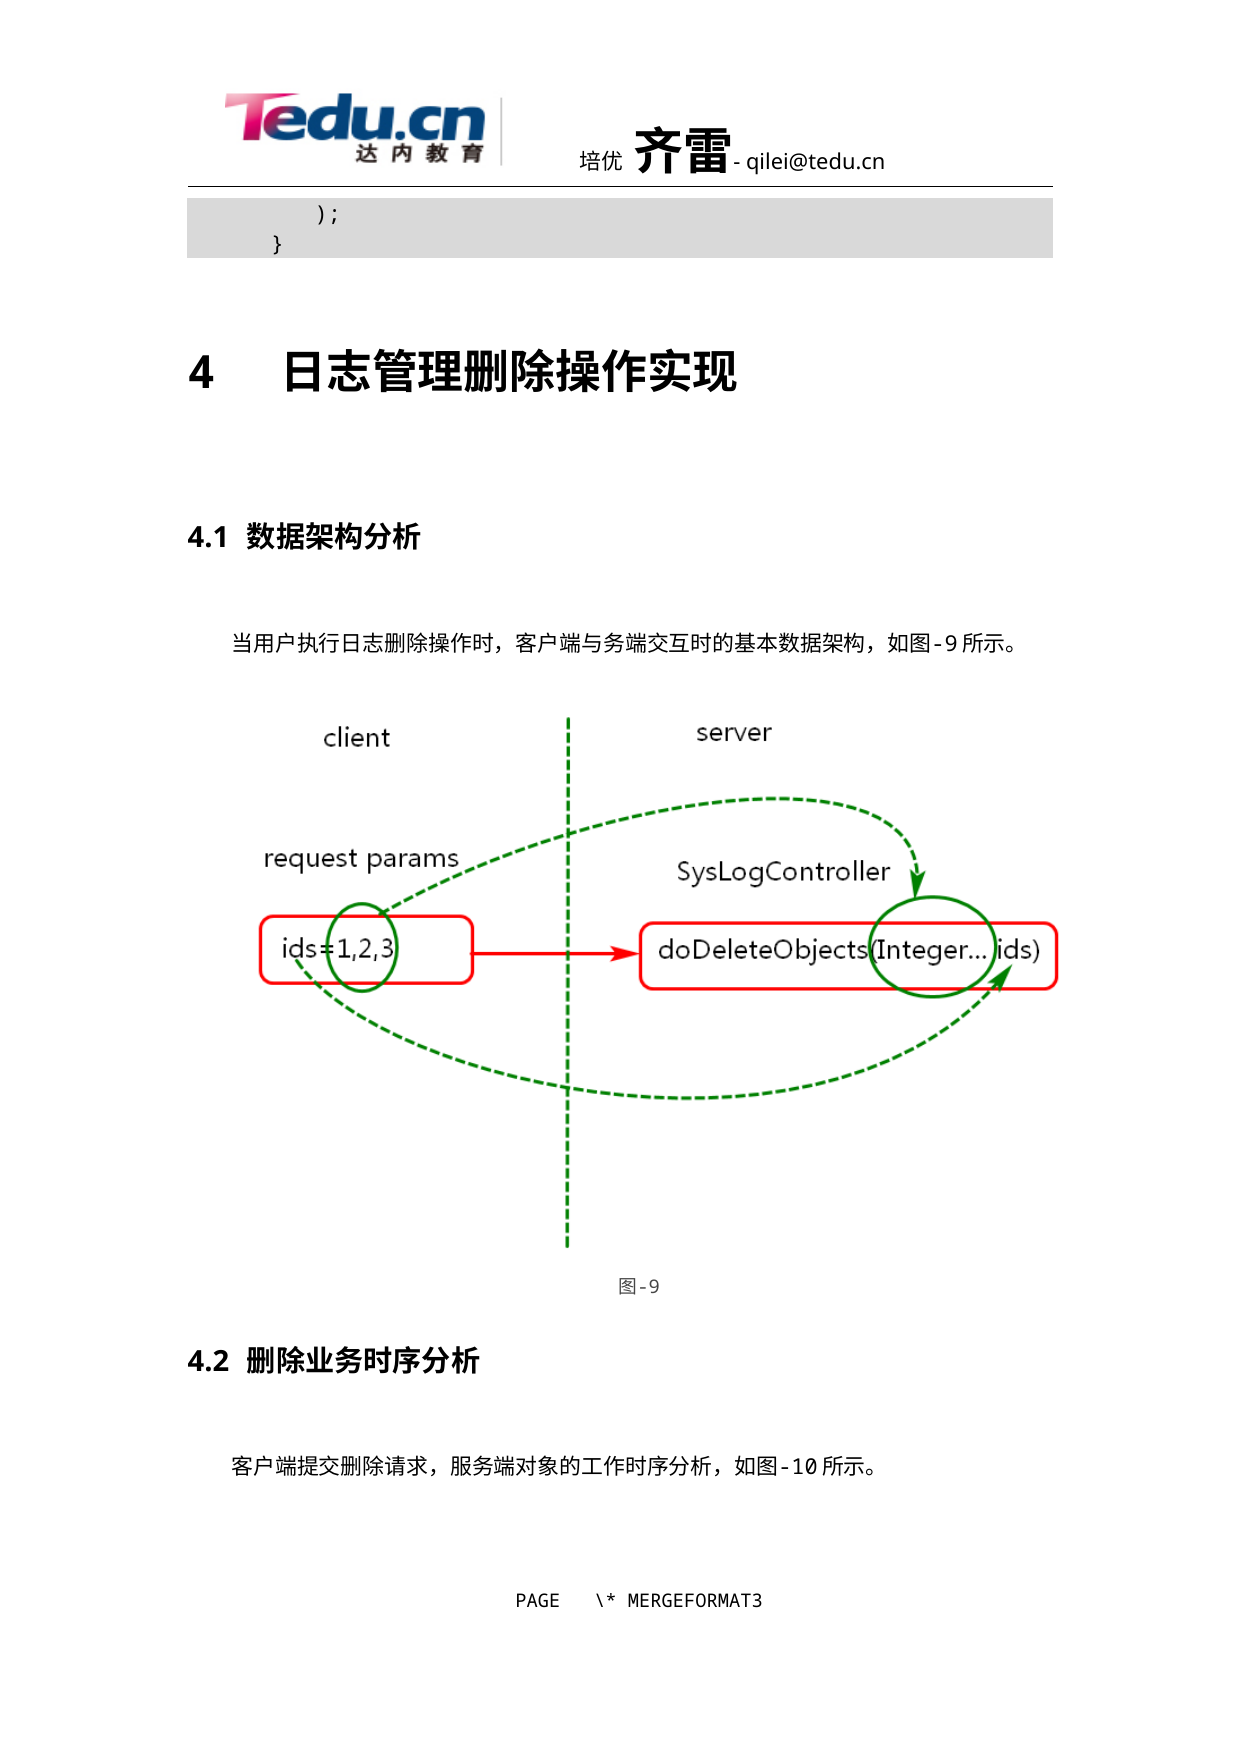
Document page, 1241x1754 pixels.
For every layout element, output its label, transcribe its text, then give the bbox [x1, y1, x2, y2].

text 图-9 [187, 1272, 1053, 1299]
subtitle 删除业务时序分析 [187, 1326, 1053, 1391]
text } [187, 228, 1053, 258]
picture [225, 673, 1091, 1256]
text 当用户执行日志删除操作时，客户端与务端交互时的基本数据架构，如图-9所示。 [187, 626, 1053, 657]
text ); [187, 198, 1053, 228]
text 客户端提交删除请求，服务端对象的工作时序分析，如图-10所示。 [187, 1449, 1053, 1481]
subtitle 日志管理删除操作实现 [187, 335, 1053, 402]
subtitle 数据架构分析 [187, 503, 1053, 568]
picture [225, 88, 507, 170]
